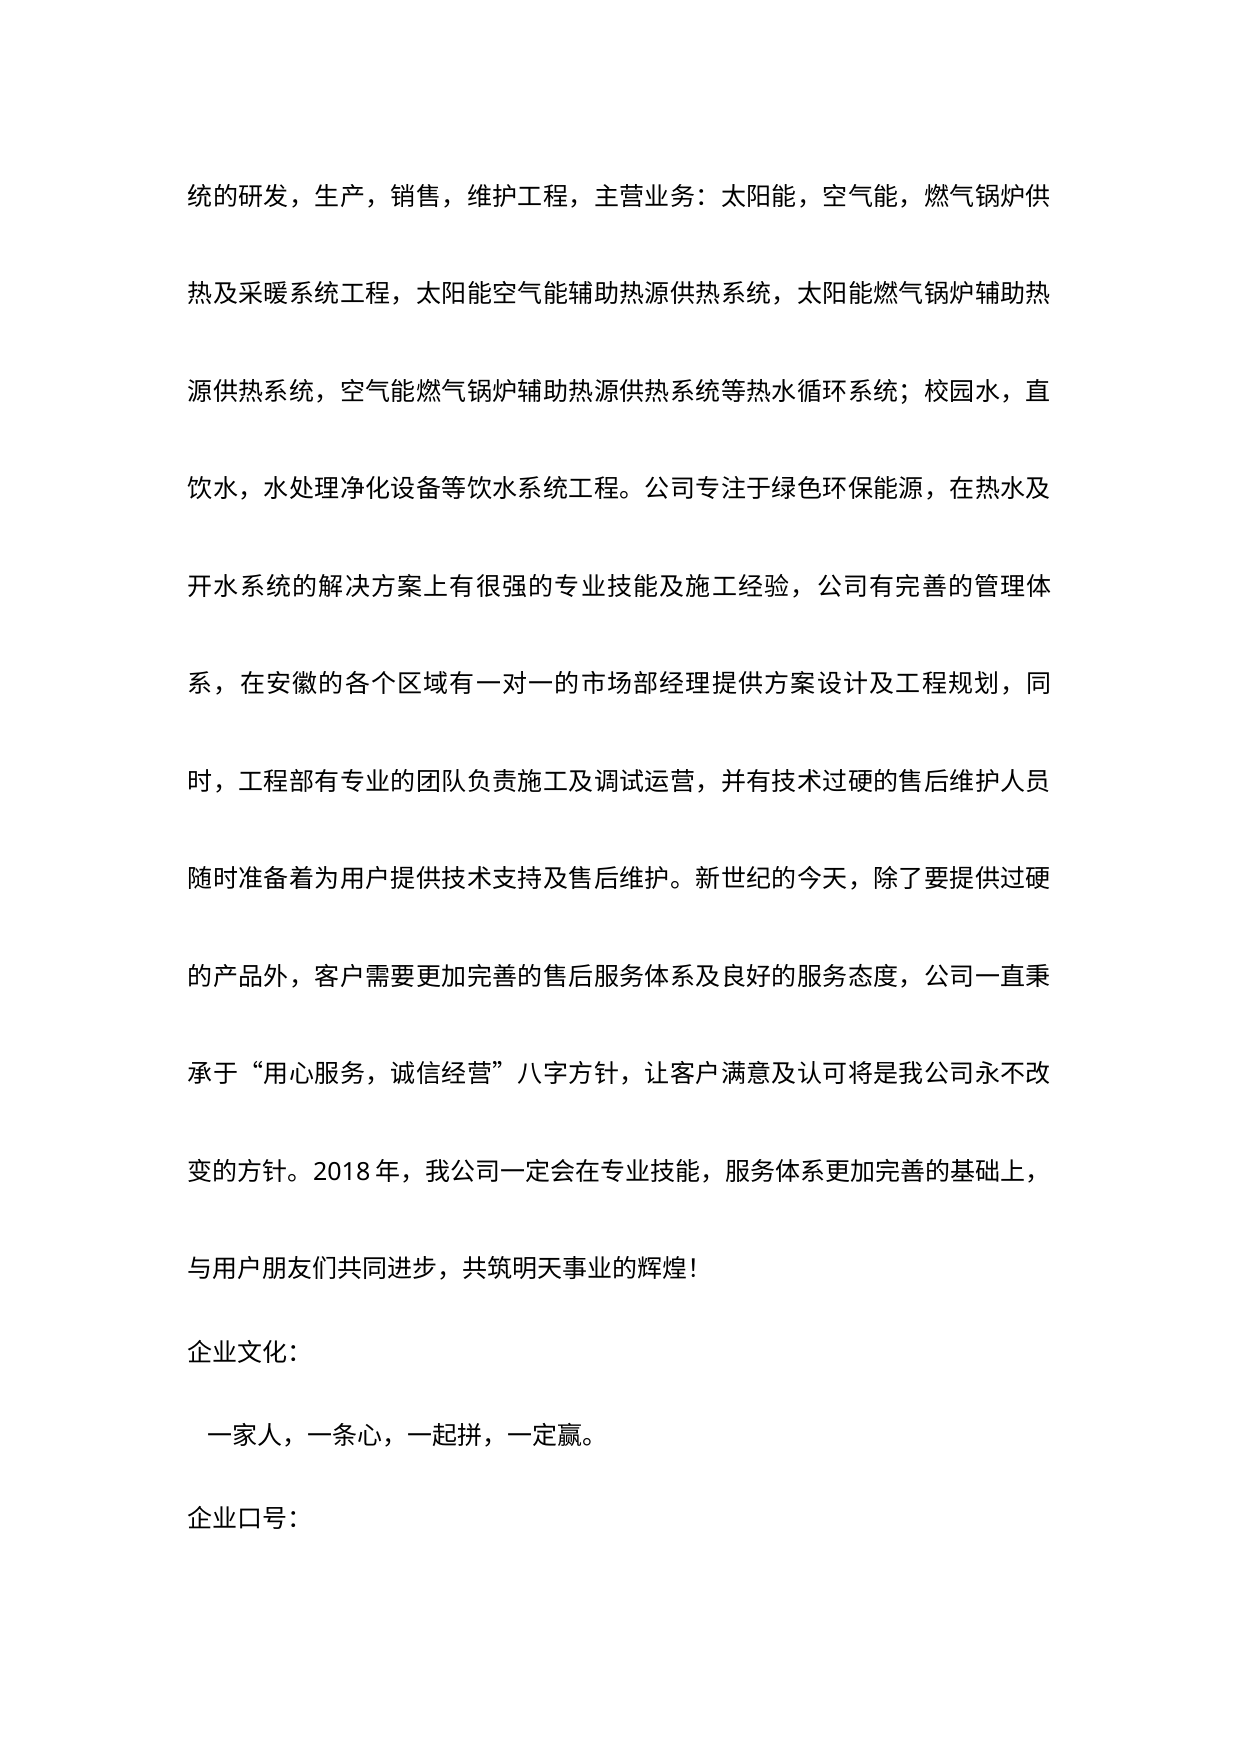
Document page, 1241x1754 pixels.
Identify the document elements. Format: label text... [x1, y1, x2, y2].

text 一家人，一条心，一起拼，一定赢。 [187, 1401, 1053, 1466]
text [187, 162, 1053, 1299]
text 企业文化： [187, 1318, 1053, 1383]
text 企业口号： [187, 1484, 1053, 1549]
